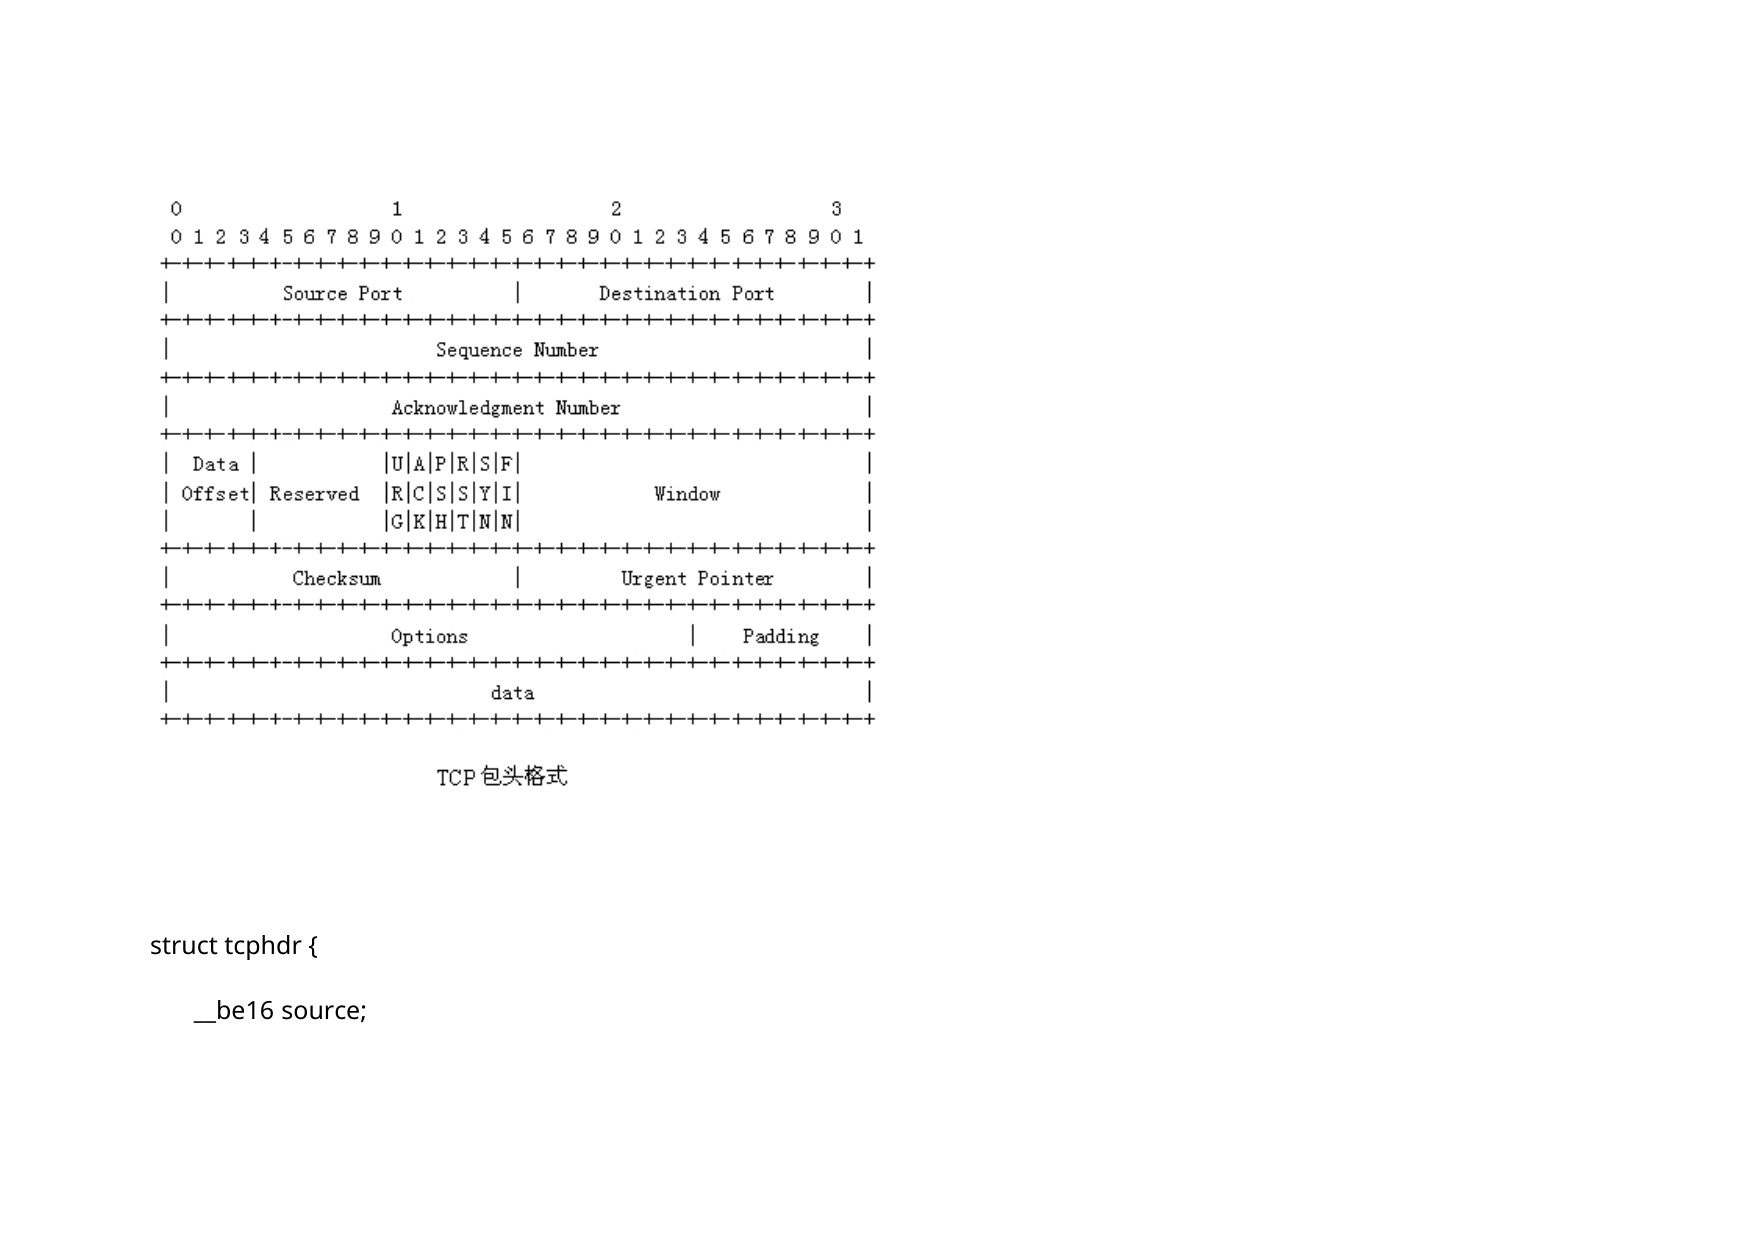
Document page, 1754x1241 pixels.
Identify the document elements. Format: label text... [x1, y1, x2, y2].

text struct tcphdr { [150, 913, 1604, 978]
text __be16 source; [150, 978, 1604, 1043]
picture [150, 197, 919, 817]
